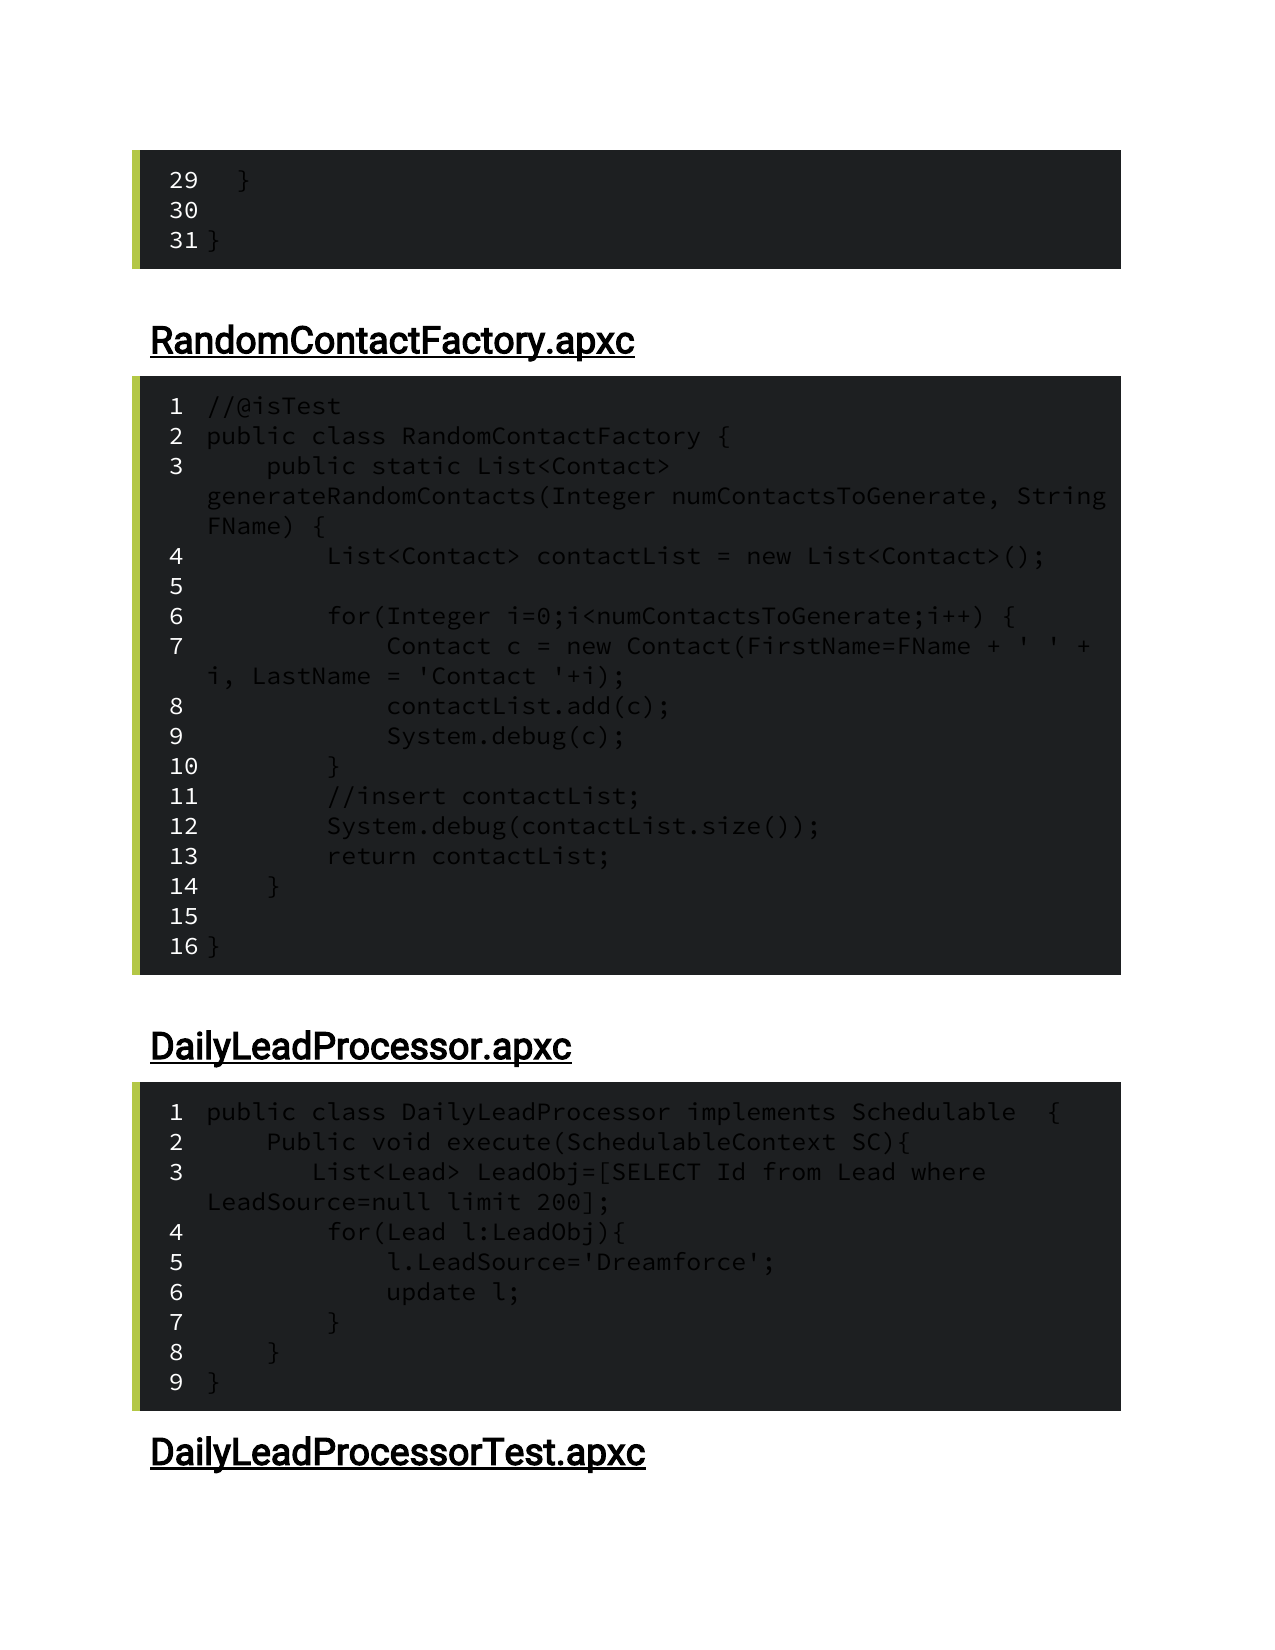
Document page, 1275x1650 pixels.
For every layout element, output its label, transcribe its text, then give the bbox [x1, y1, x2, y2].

list } [140, 750, 1121, 780]
list //insert contactList; [140, 780, 1121, 810]
list } [140, 1306, 1121, 1336]
list } [140, 1336, 1121, 1366]
list } [140, 1366, 1121, 1411]
list public class RandomContactFactory { [140, 420, 1121, 450]
list l.LeadSource='Dreamforce'; [140, 1246, 1121, 1276]
list update l; [140, 1276, 1121, 1306]
list public static List<Contact> generateRandomContacts(Integer numContactsToGenerate, String FName) { [140, 450, 1121, 540]
list for(Integer i=0;i<numContactsToGenerate;i++) { [140, 600, 1121, 630]
list } [140, 150, 1121, 194]
list contactList.add(c); [140, 690, 1121, 720]
list //@isTest [140, 376, 1121, 420]
list for(Lead l:LeadObj){ [140, 1216, 1121, 1246]
list System.debug(c); [140, 720, 1121, 750]
list } [140, 870, 1121, 900]
list System.debug(contactList.size()); [140, 810, 1121, 840]
list List<Lead> LeadObj=[SELECT Id from Lead where LeadSource=null limit 200]; [140, 1156, 1121, 1216]
list Public void execute(SchedulableContext SC){ [140, 1126, 1121, 1156]
list public class DailyLeadProcessor implements Schedulable { [140, 1082, 1121, 1126]
list List<Contact> contactList = new List<Contact>(); [140, 540, 1121, 570]
subtitle RandomContactFactory.apxc [150, 329, 1125, 359]
list } [140, 930, 1121, 975]
subtitle DailyLeadProcessorTest.apxc [150, 1441, 1125, 1471]
subtitle DailyLeadProcessor.apxc [150, 1035, 1125, 1065]
list return contactList; [140, 840, 1121, 870]
list } [140, 224, 1121, 269]
list Contact c = new Contact(FirstName=FName + ' ' + i, LastName = 'Contact '+i); [140, 630, 1121, 690]
